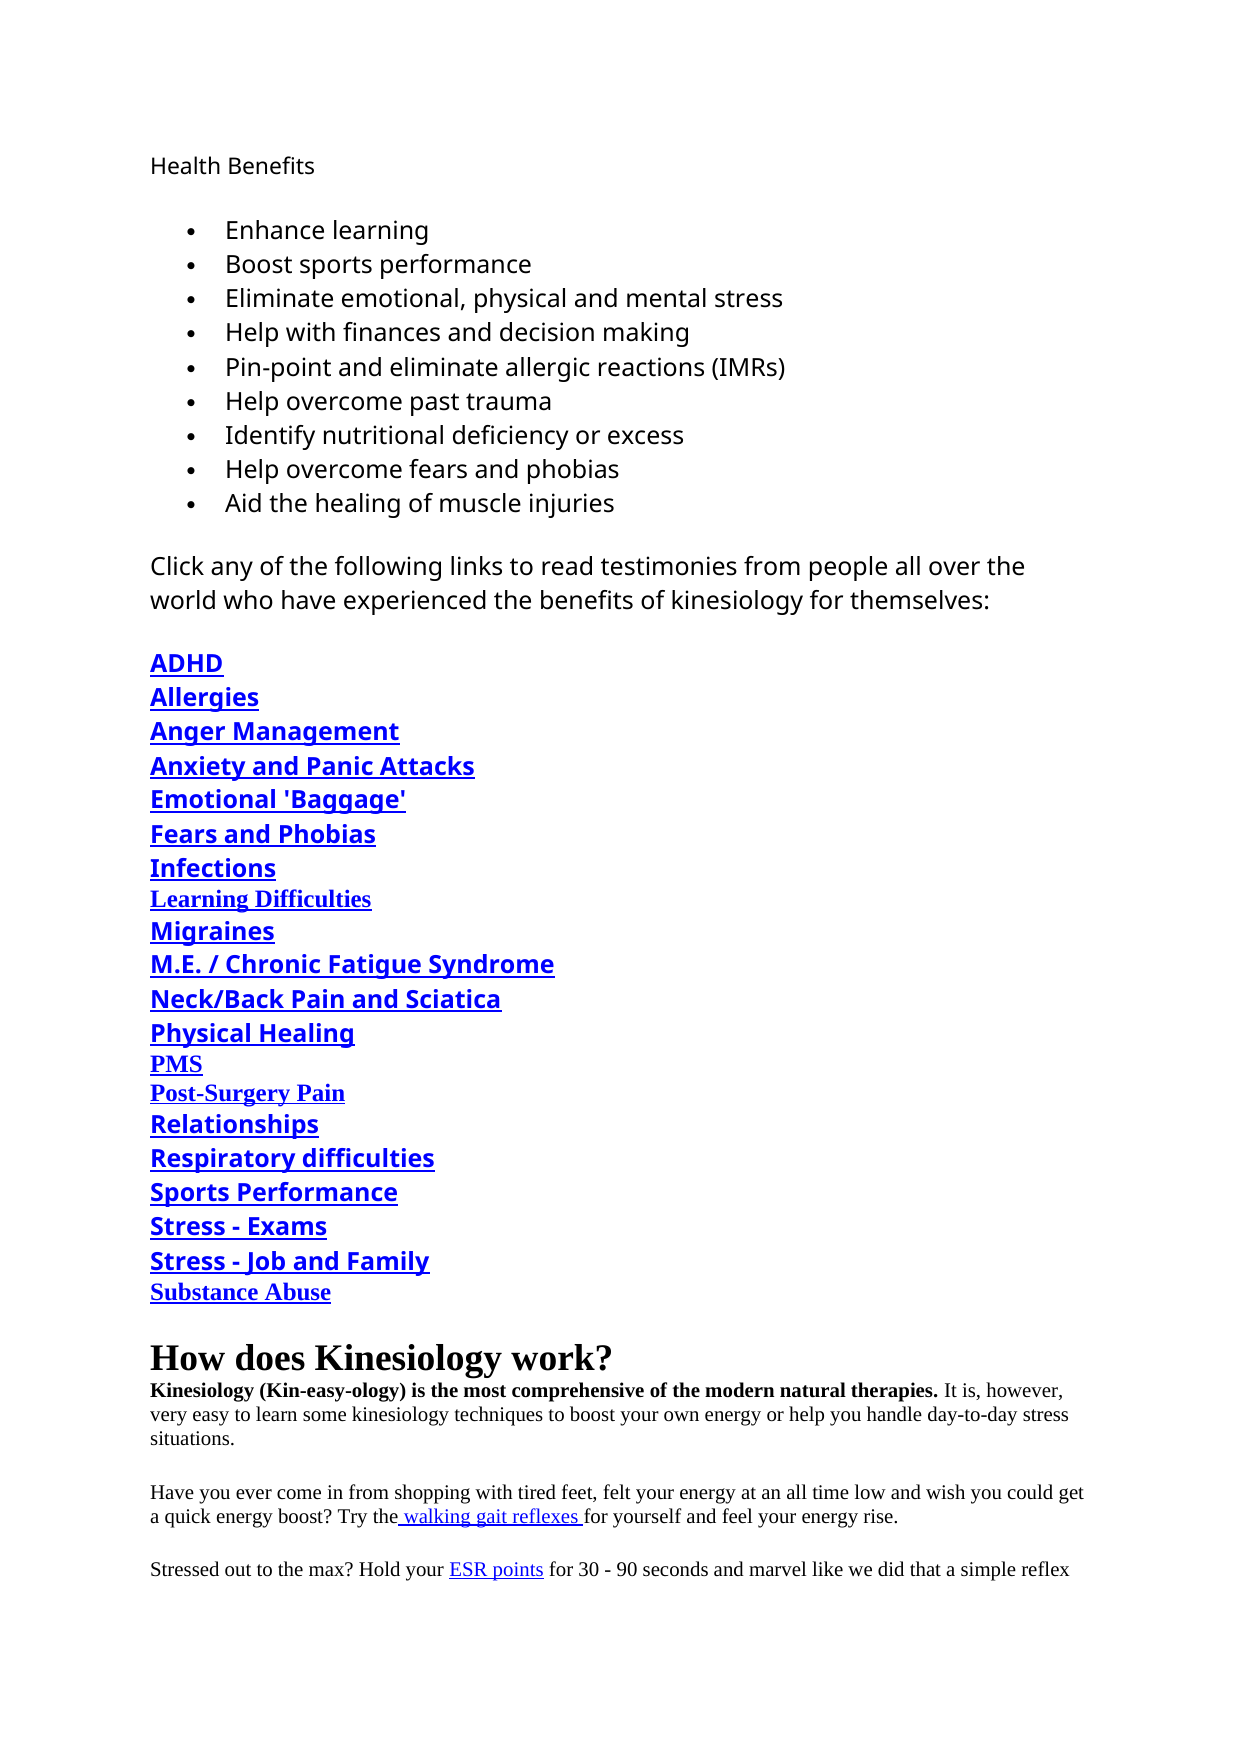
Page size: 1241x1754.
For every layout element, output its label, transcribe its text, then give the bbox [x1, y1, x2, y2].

list Help overcome past trauma [187, 383, 1090, 417]
list Identify nutritional deficiency or excess [187, 417, 1090, 451]
text Health Benefits [150, 150, 1090, 181]
text Click any of the following links to read testimonies from people all over the world who have experienced the benefits of kinesiology for themselves: [150, 549, 1090, 617]
list Pin-point and eliminate allergic reactions (IMRs) [187, 349, 1090, 383]
list Eliminate emotional, physical and mental stress [187, 281, 1090, 315]
list Aid the healing of muscle injuries [187, 485, 1090, 519]
list Help with finances and decision making [187, 315, 1090, 349]
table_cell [150, 1378, 1090, 1581]
list Enhance learning [187, 213, 1090, 247]
text ADHD Allergies Anger Management Anxiety and Panic Attacks Emotional 'Baggage' Fears and Phobias Infections Learning Difficulties Migraines M.E. / Chronic Fatigue Syndrome Neck/Back Pain and Sciatica Physical Healing PMS Post-Surgery Pain Relationships Respiratory difficulties Sports Performance Stress - Exams Stress - Job and Family Substance Abuse [150, 646, 1090, 1306]
table_header How does Kinesiology work? [150, 1335, 1090, 1378]
list Boost sports performance [187, 247, 1090, 281]
list Help overcome fears and phobias [187, 451, 1090, 485]
